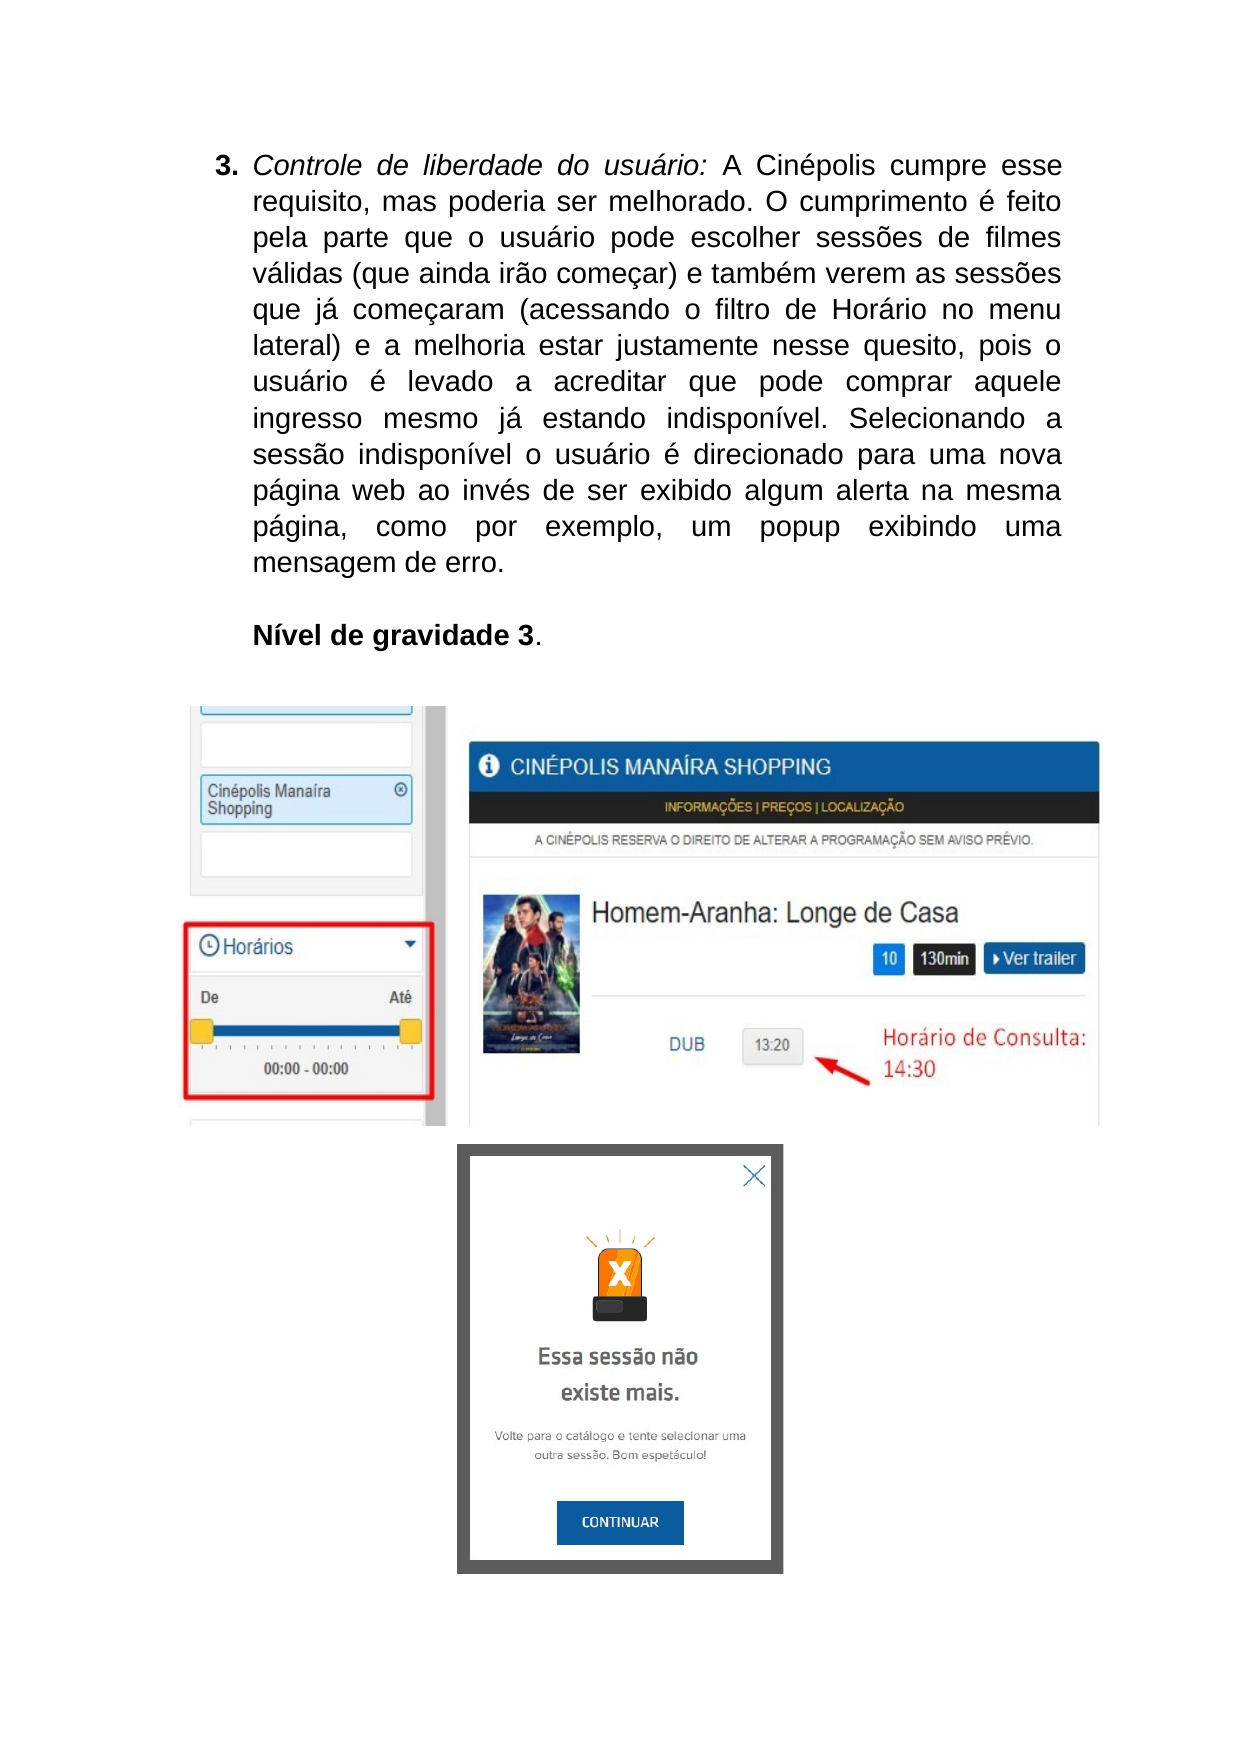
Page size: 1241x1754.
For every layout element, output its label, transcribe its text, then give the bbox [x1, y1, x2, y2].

list Nível de gravidade 3. [252, 617, 1063, 651]
picture [457, 1144, 784, 1574]
picture [177, 706, 1110, 1126]
list Controle de liberdade do usuário: A Cinépolis cumpre esse requisito, mas poderia ser melhorado. O cumprimento é feito pela parte que o usuário pode escolher sessões de filmes válidas (que ainda irão começar) e também verem as sessões que já começaram (acessando o filtro de Horário no menu lateral) e a melhoria estar justamente nesse quesito, pois o usuário é levado a acreditar que pode comprar aquele ingresso mesmo já estando indisponível. Selecionando a sessão indisponível o usuário é direcionado para uma nova página web ao invés de ser exibido algum alerta na mesma página, como por exemplo, um popup exibindo uma mensagem de erro. [215, 148, 1063, 579]
